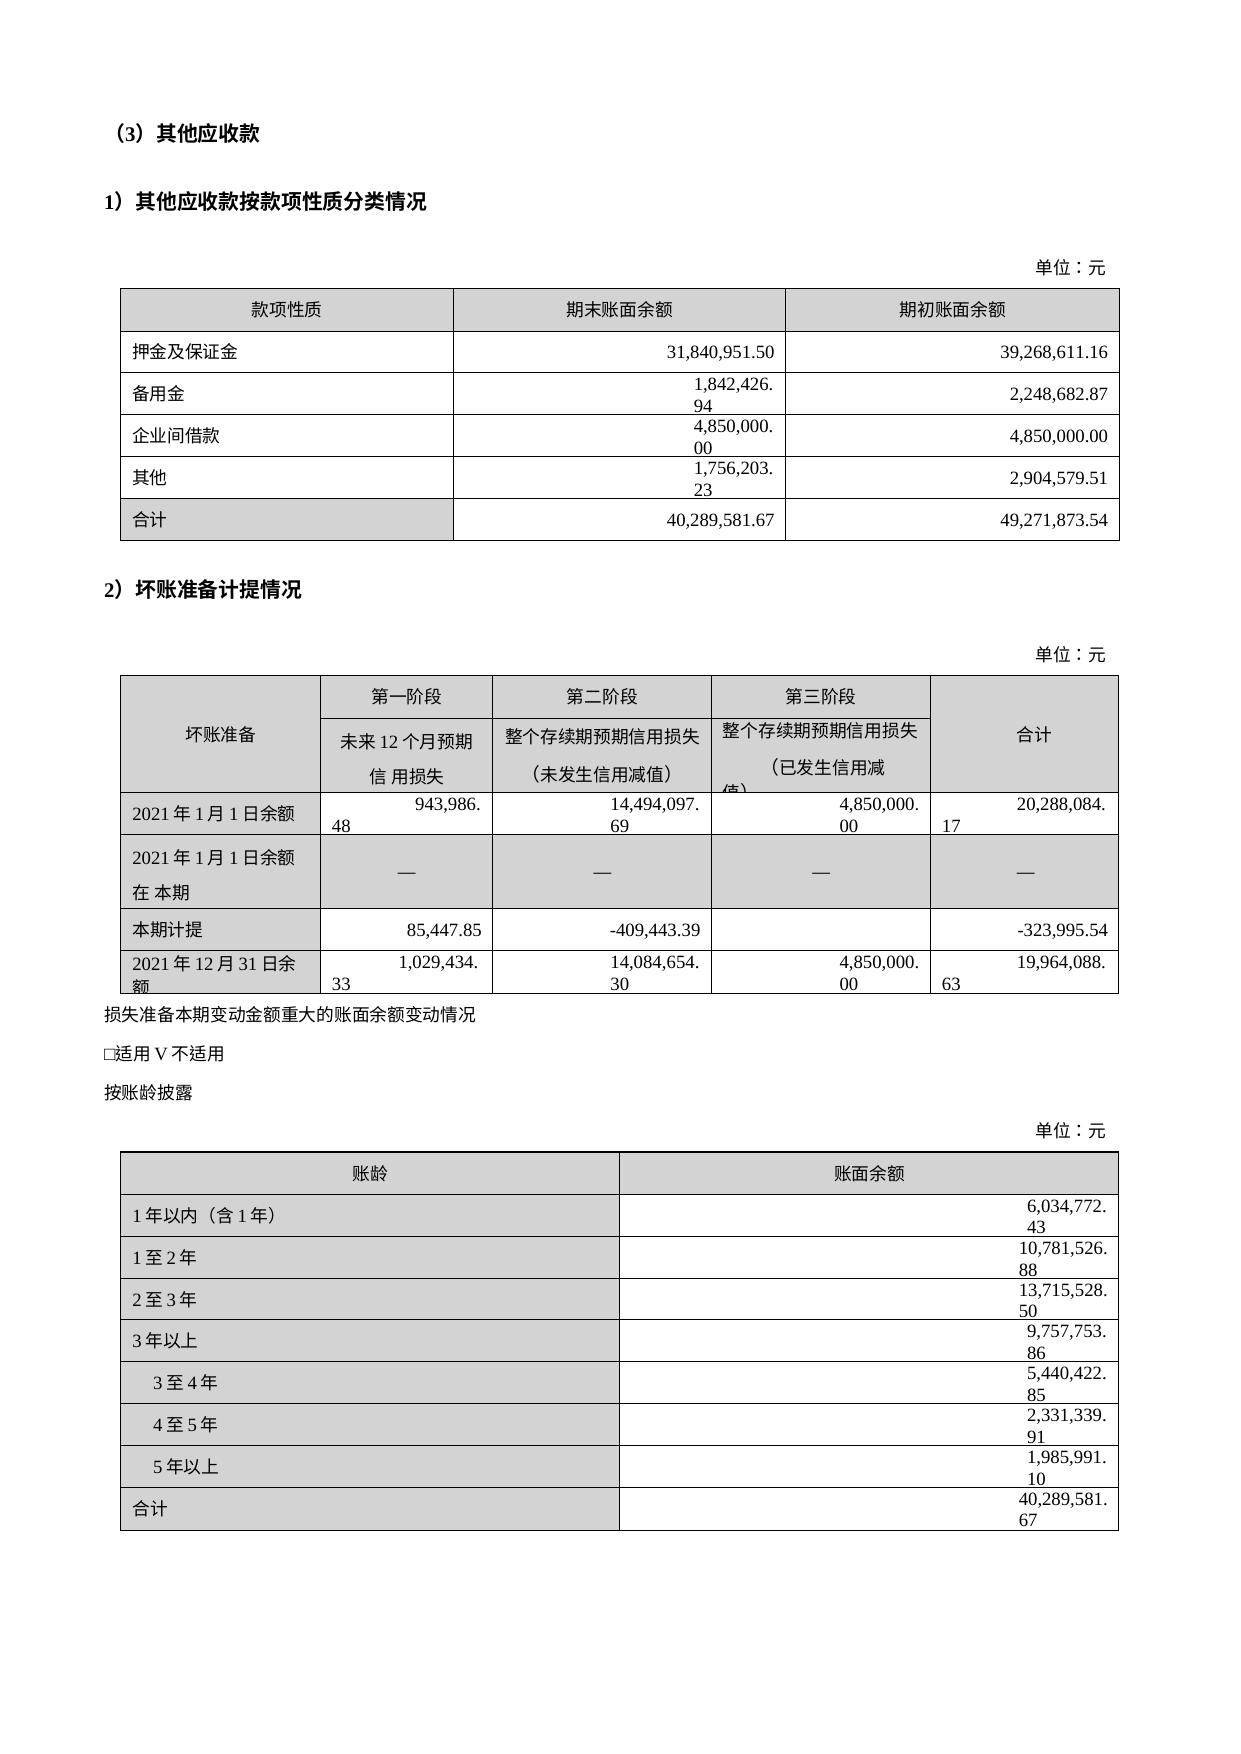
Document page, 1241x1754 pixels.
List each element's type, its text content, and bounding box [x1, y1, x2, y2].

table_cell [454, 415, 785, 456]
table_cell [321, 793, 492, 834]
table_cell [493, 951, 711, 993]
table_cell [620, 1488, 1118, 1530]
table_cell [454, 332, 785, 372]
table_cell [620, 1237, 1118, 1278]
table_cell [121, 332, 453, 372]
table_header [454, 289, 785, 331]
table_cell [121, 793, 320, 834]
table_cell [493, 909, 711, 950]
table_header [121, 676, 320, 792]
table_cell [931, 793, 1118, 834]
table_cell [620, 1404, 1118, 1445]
text 单位：元 [1035, 1119, 1136, 1143]
subtitle （3）其他应收款 [104, 119, 1136, 148]
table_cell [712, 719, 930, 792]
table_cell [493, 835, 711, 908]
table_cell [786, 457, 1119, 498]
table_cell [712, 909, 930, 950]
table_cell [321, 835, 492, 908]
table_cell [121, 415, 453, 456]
text 按账龄披露 [104, 1080, 1136, 1104]
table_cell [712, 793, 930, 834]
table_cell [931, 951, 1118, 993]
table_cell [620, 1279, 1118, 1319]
text □适用V不适用 [104, 1041, 1136, 1066]
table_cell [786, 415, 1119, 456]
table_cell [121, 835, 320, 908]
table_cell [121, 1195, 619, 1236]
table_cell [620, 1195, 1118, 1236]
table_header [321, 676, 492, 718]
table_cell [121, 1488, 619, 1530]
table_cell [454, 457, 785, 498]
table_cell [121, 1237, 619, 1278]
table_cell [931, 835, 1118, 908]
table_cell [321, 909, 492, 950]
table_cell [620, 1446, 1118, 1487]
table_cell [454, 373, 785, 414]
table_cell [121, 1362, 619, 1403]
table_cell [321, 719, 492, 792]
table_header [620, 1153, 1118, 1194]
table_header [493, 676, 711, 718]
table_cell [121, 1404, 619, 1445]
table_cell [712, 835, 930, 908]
subtitle 2）坏账准备计提情况 [104, 575, 1136, 603]
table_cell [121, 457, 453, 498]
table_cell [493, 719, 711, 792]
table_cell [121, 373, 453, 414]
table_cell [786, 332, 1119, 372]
text 单位：元 [1035, 256, 1136, 280]
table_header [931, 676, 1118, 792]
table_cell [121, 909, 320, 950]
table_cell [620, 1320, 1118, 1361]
text 单位：元 [1035, 643, 1136, 667]
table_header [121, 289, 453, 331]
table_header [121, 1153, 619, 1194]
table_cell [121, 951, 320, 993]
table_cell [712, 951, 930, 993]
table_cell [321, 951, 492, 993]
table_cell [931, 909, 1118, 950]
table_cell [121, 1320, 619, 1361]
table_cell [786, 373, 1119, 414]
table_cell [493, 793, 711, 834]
text 损失准备本期变动金额重大的账面余额变动情况 [104, 1003, 1136, 1027]
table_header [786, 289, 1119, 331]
subtitle 1）其他应收款按款项性质分类情况 [104, 187, 1136, 216]
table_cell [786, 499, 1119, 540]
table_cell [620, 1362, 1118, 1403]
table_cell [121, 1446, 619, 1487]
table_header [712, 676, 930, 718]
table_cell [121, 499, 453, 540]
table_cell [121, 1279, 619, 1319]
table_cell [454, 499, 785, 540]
